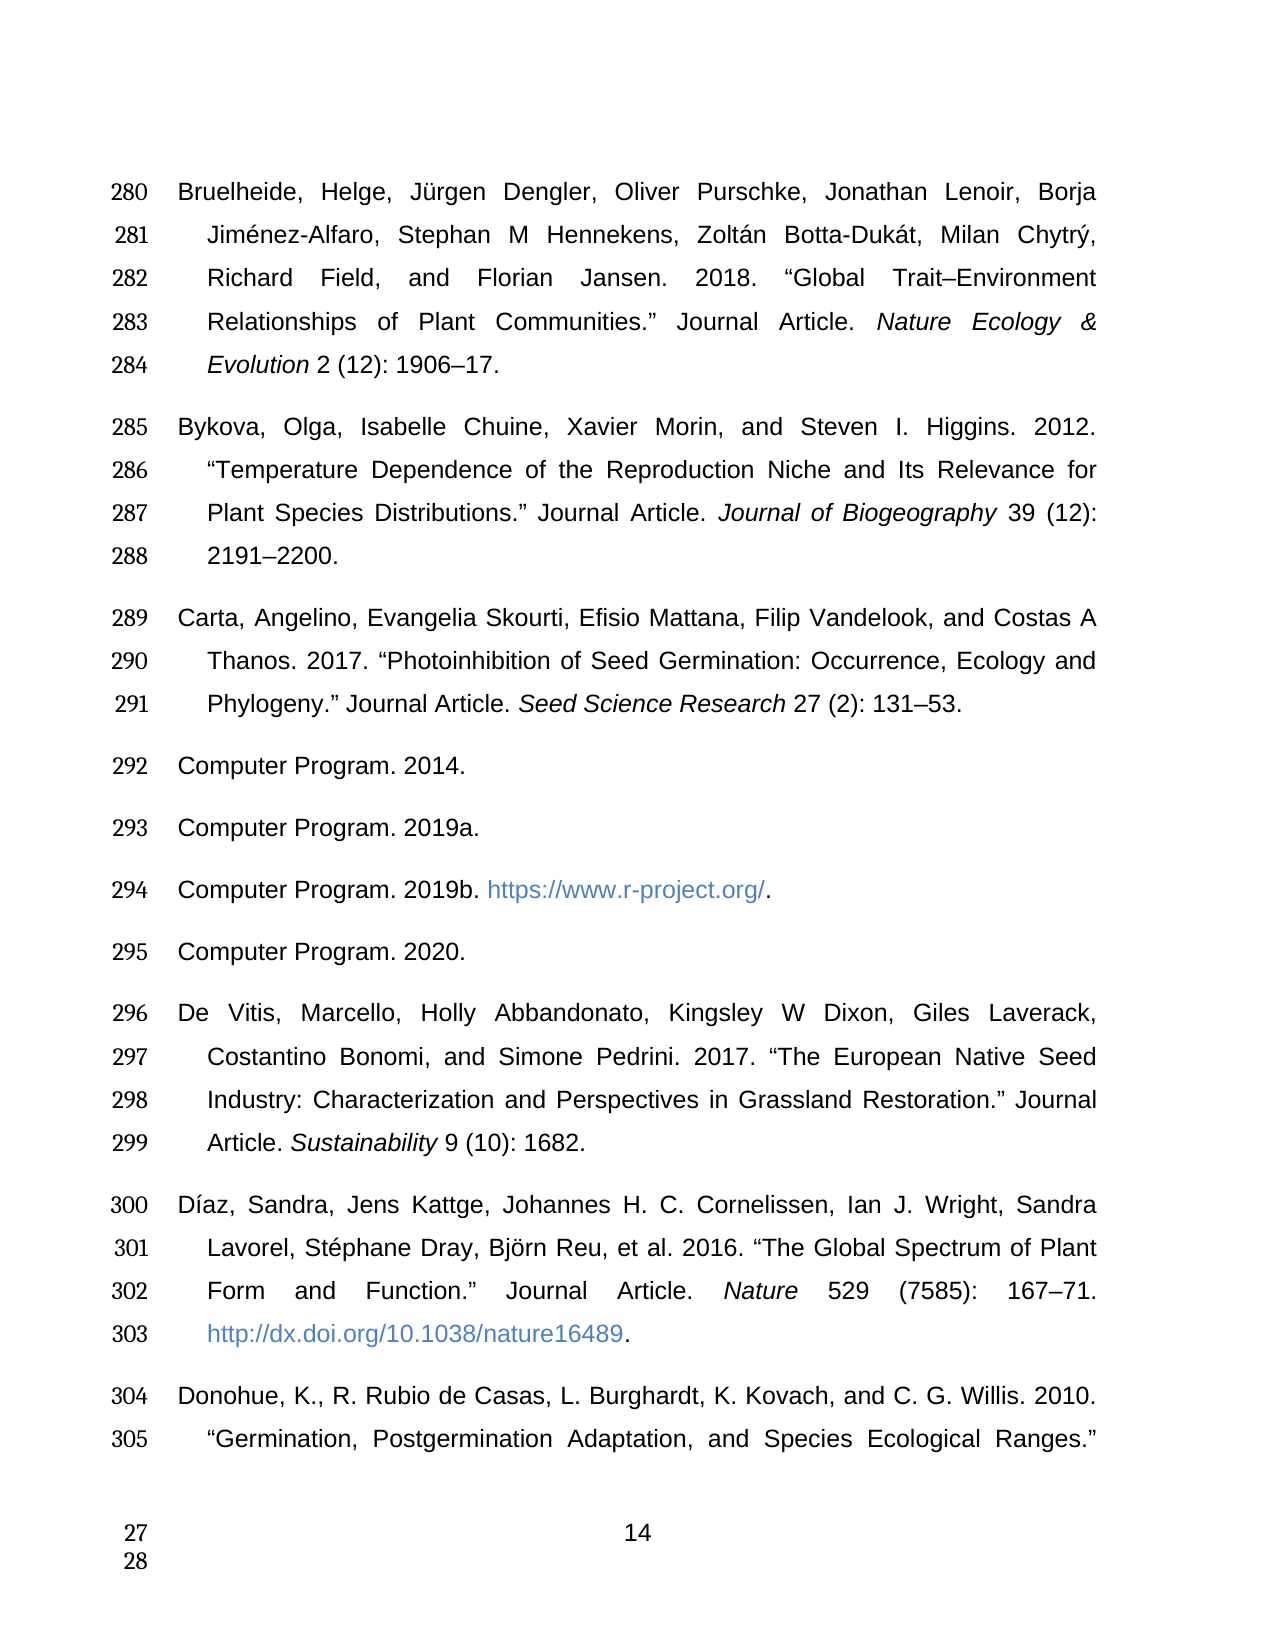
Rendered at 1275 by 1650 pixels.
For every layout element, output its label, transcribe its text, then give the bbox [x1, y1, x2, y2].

text Bruelheide, Helge, Jürgen Dengler, Oliver Purschke, Jonathan Lenoir, Borja Jiménez-Alfaro, Stephan M Hennekens, Zoltán Botta-Dukát, Milan Chytrý, Richard Field, and Florian Jansen. 2018. “Global Trait–Environment Relationships of Plant Communities.” Journal Article. Nature Ecology & Evolution 2 (12): 1906–17. [177, 177, 1098, 378]
text Bykova, Olga, Isabelle Chuine, Xavier Morin, and Steven I. Higgins. 2012. “Temperature Dependence of the Reproduction Niche and Its Relevance for Plant Species Distributions.” Journal Article. Journal of Biogeography 39 (12): 2191–2200. [177, 412, 1098, 570]
text Díaz, Sandra, Jens Kattge, Johannes H. C. Cornelissen, Ian J. Wright, Sandra Lavorel, Stéphane Dray, Björn Reu, et al. 2016. “The Global Spectrum of Plant Form and Function.” Journal Article. Nature 529 (7585): 167–71. http://dx.doi.org/10.1038/nature16489. [177, 1190, 1098, 1348]
text Computer Program. 2020. [177, 937, 1098, 965]
text De Vitis, Marcello, Holly Abbandonato, Kingsley W Dixon, Giles Laverack, Costantino Bonomi, and Simone Pedrini. 2017. “The European Native Seed Industry: Characterization and Perspectives in Grassland Restoration.” Journal Article. Sustainability 9 (10): 1682. [177, 998, 1098, 1157]
text Carta, Angelino, Evangelia Skourti, Efisio Mattana, Filip Vandelook, and Costas A Thanos. 2017. “Photoinhibition of Seed Germination: Occurrence, Ecology and Phylogeny.” Journal Article. Seed Science Research 27 (2): 131–53. [177, 603, 1098, 718]
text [177, 1381, 1098, 1453]
text Computer Program. 2019a. [177, 813, 1098, 842]
text Computer Program. 2019b. https://www.r-project.org/. [177, 875, 1098, 903]
text Computer Program. 2014. [177, 751, 1098, 780]
